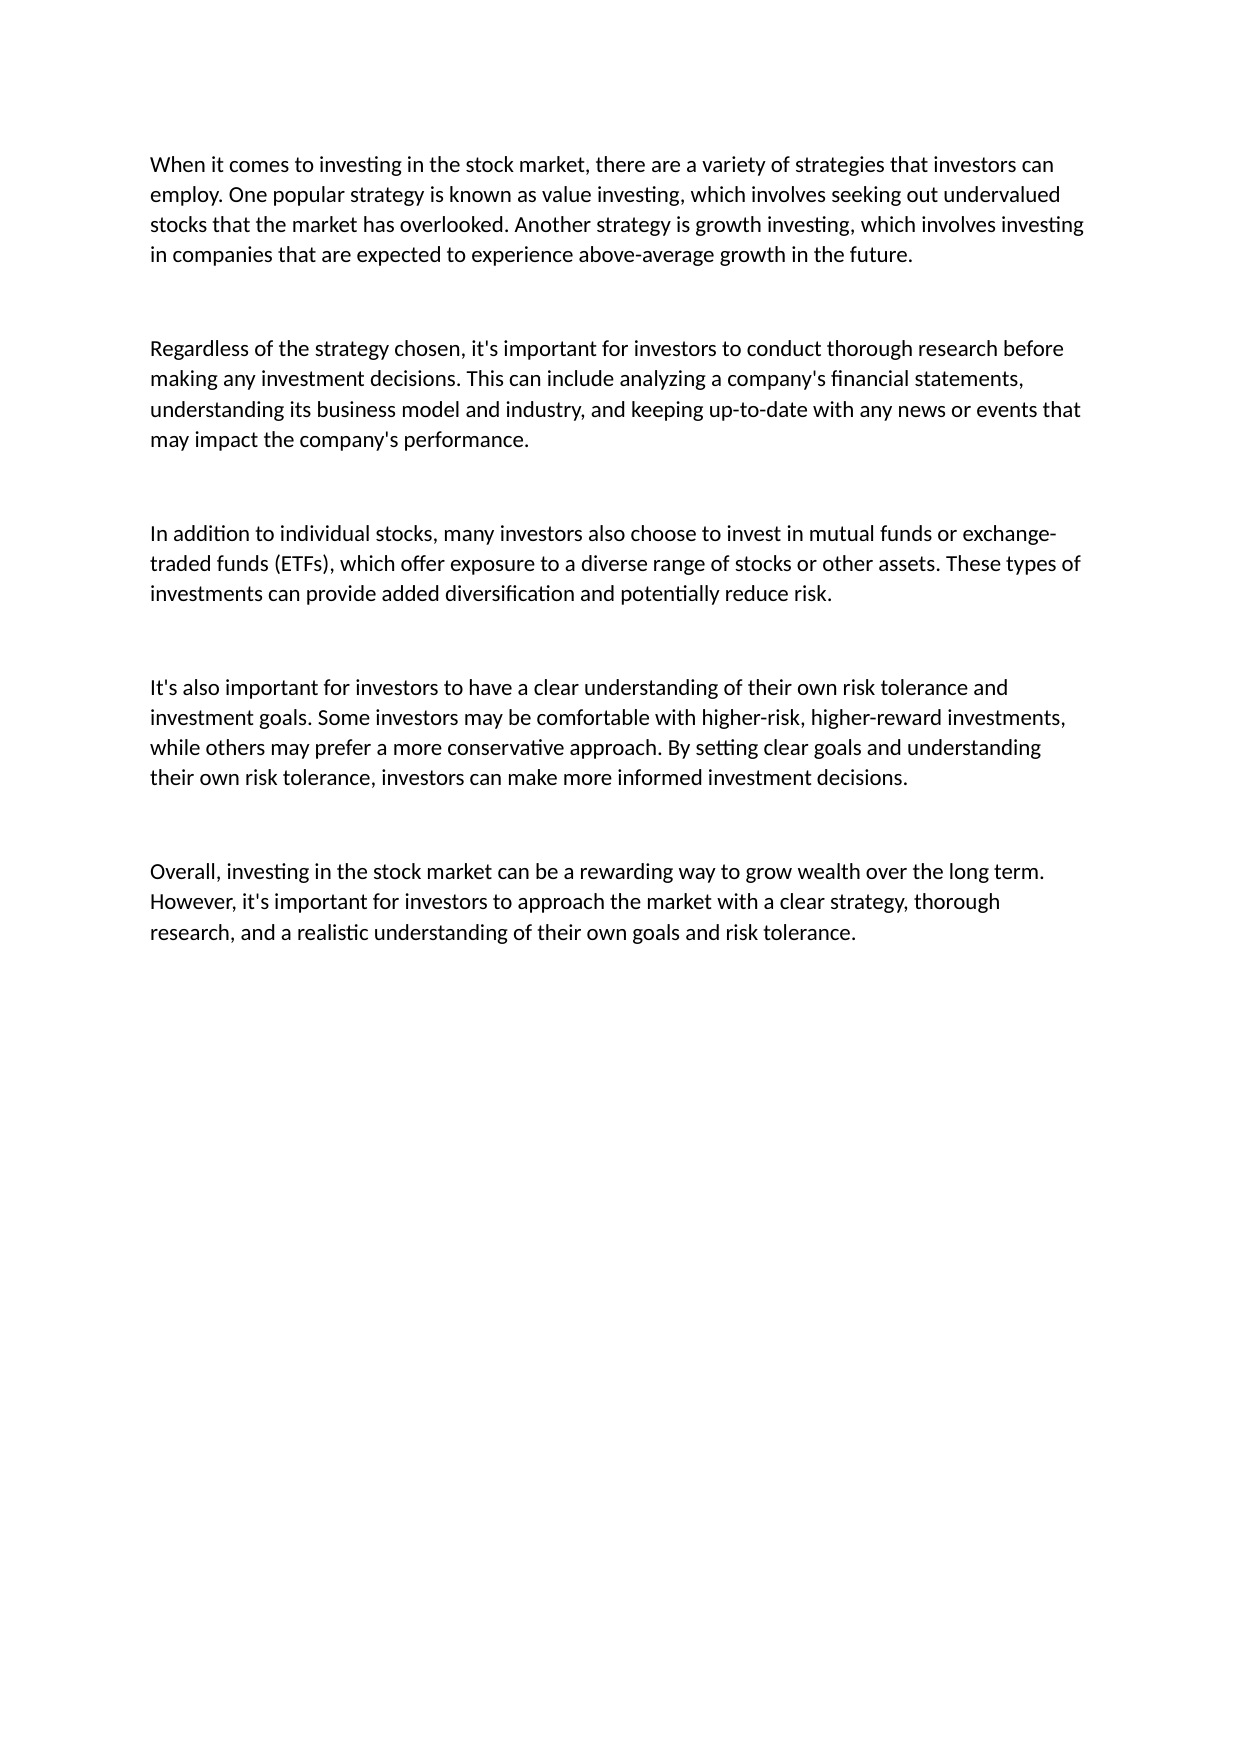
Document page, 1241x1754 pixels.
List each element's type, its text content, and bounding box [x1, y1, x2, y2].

text Regardless of the strategy chosen, it's important for investors to conduct thorough research before making any investment decisions. This can include analyzing a company's financial statements, understanding its business model and industry, and keeping up-to-date with any news or events that may impact the company's performance. [150, 334, 1090, 453]
text It's also important for investors to have a clear understanding of their own risk tolerance and investment goals. Some investors may be comfortable with higher-risk, higher-reward investments, while others may prefer a more conservative approach. By setting clear goals and understanding their own risk tolerance, investors can make more informed investment decisions. [150, 673, 1090, 792]
text Overall, investing in the stock market can be a rewarding way to grow wealth over the long term. However, it's important for investors to approach the market with a clear strategy, thorough research, and a realistic understanding of their own goals and risk tolerance. [150, 857, 1090, 946]
text When it comes to investing in the stock market, there are a variety of strategies that investors can employ. One popular strategy is known as value investing, which involves seeking out undervalued stocks that the market has overlooked. Another strategy is growth investing, which involves investing in companies that are expected to experience above-average growth in the future. [150, 150, 1090, 269]
text In addition to individual stocks, many investors also choose to invest in mutual funds or exchange-traded funds (ETFs), which offer exposure to a diverse range of stocks or other assets. These types of investments can provide added diversification and potentially reduce risk. [150, 519, 1090, 607]
